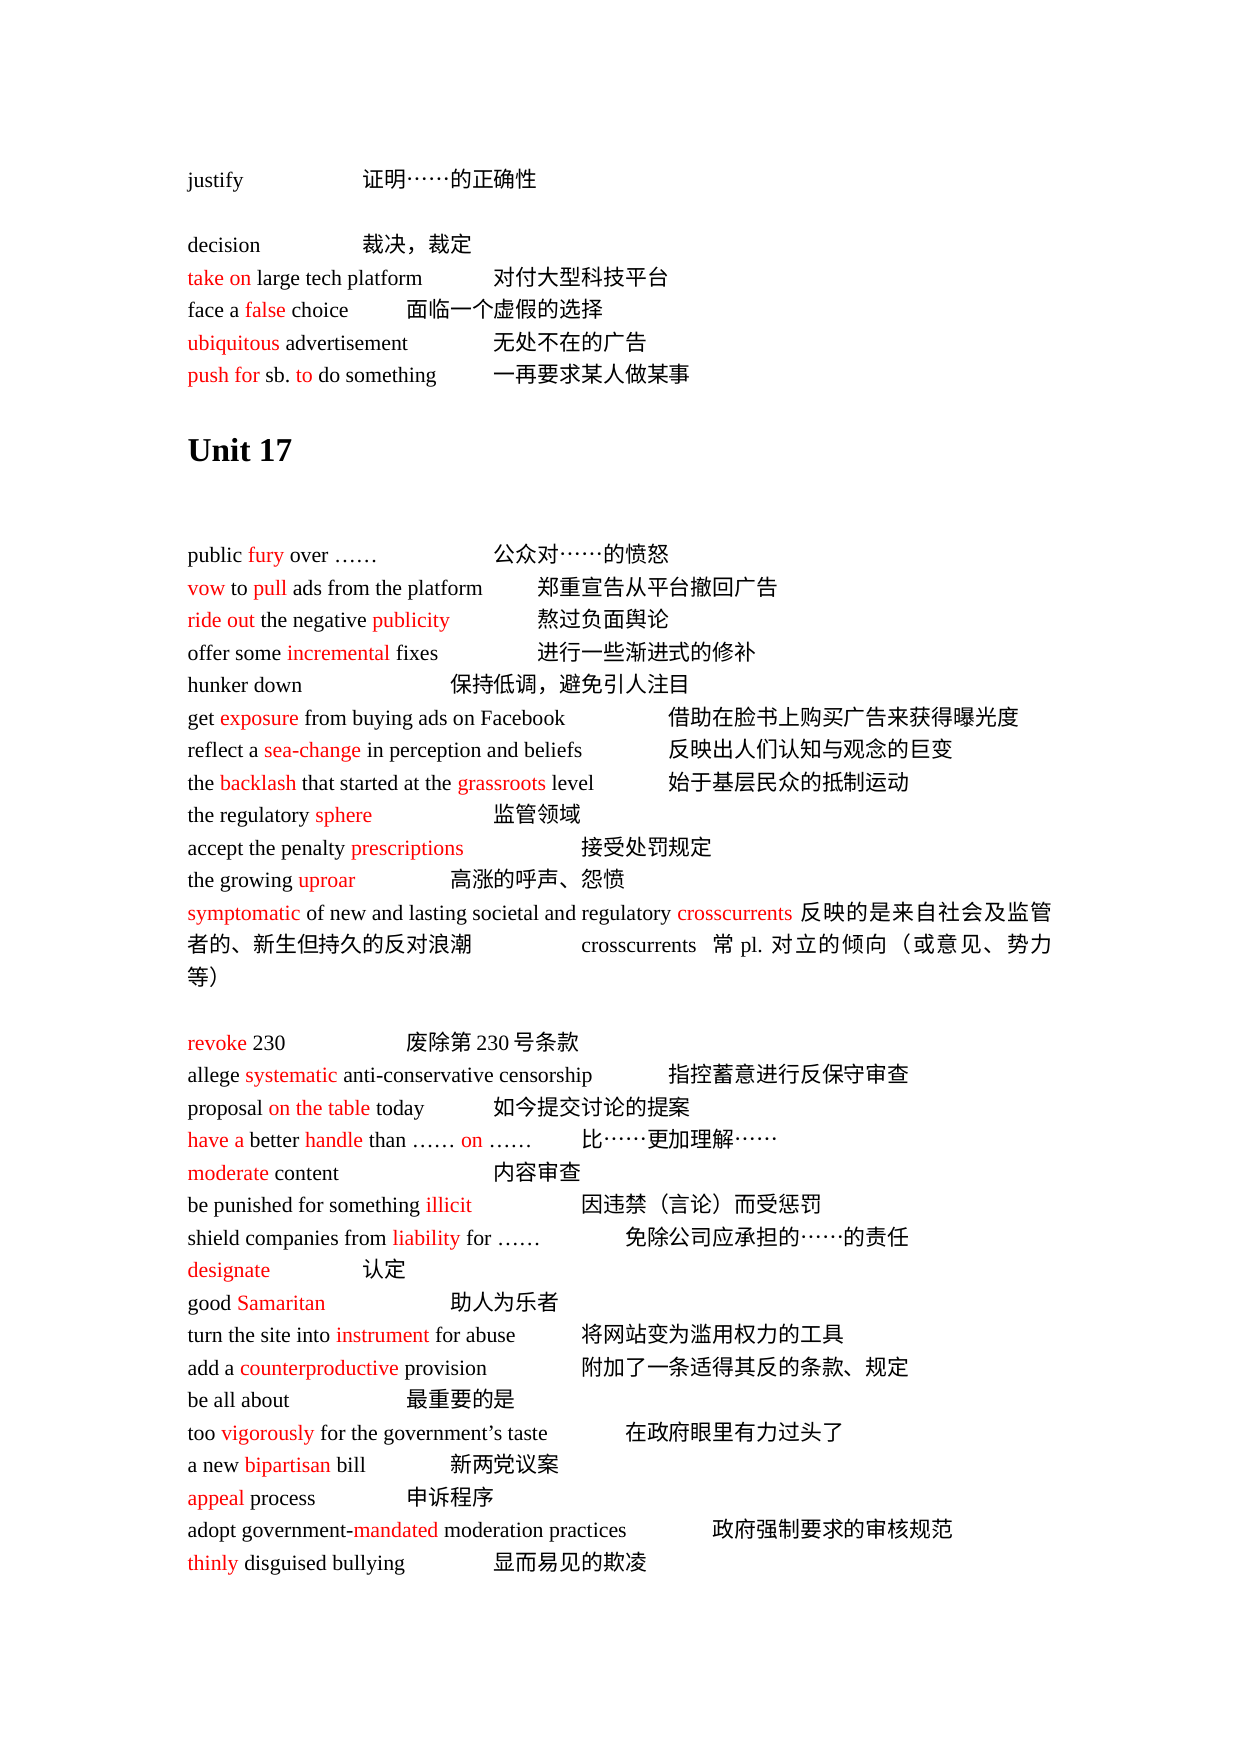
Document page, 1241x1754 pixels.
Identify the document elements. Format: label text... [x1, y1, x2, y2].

text public fury over …… 公众对……的愤怒 [187, 537, 1053, 569]
text decision 裁决，裁定 [187, 227, 1053, 259]
text proposal on the table today 如今提交讨论的提案 [187, 1089, 1053, 1122]
text be punished for something illicit 因违禁（言论）而受惩罚 [187, 1187, 1053, 1219]
text moderate content 内容审查 [187, 1154, 1053, 1187]
text ride out the negative publicity 熬过负面舆论 [187, 602, 1053, 634]
text ubiquitous advertisement 无处不在的广告 [187, 324, 1053, 357]
text thinly disguised bullying 显而易见的欺凌 [187, 1544, 1053, 1577]
text the regulatory sphere 监管领域 [187, 797, 1053, 829]
text vow to pull ads from the platform 郑重宣告从平台撤回广告 [187, 569, 1053, 602]
text hunker down 保持低调，避免引人注目 [187, 667, 1053, 699]
text a new bipartisan bill 新两党议案 [187, 1447, 1053, 1479]
text be all about 最重要的是 [187, 1382, 1053, 1414]
text the backlash that started at the grassroots level 始于基层民众的抵制运动 [187, 764, 1053, 797]
text reflect a sea-change in perception and beliefs 反映出人们认知与观念的巨变 [187, 732, 1053, 764]
text symptomatic of new and lasting societal and regulatory crosscurrents 反映的是来自社会及监管者的、新生但持久的反对浪潮 crosscurrents 常pl. 对立的倾向（或意见、势力等） [187, 894, 1053, 992]
text turn the site into instrument for abuse 将网站变为滥用权力的工具 [187, 1317, 1053, 1349]
text face a false choice 面临一个虚假的选择 [187, 292, 1053, 324]
text get exposure from buying ads on Facebook 借助在脸书上购买广告来获得曝光度 [187, 699, 1053, 732]
text the growing uproar 高涨的呼声、怨愤 [187, 862, 1053, 894]
text have a better handle than …… on …… 比……更加理解…… [187, 1122, 1053, 1154]
text adopt government-mandated moderation practices 政府强制要求的审核规范 [187, 1512, 1053, 1544]
text push for sb. to do something 一再要求某人做某事 [187, 357, 1053, 389]
text appeal process 申诉程序 [187, 1479, 1053, 1512]
text good Samaritan 助人为乐者 [187, 1284, 1053, 1317]
text revoke 230 废除第230号条款 [187, 1024, 1053, 1057]
text allege systematic anti-conservative censorship 指控蓄意进行反保守审查 [187, 1057, 1053, 1089]
text take on large tech platform 对付大型科技平台 [187, 259, 1053, 292]
text too vigorously for the government’s taste 在政府眼里有力过头了 [187, 1414, 1053, 1447]
text shield companies from liability for …… 免除公司应承担的……的责任 [187, 1219, 1053, 1252]
text offer some incremental fixes 进行一些渐进式的修补 [187, 634, 1053, 667]
text justify 证明……的正确性 [187, 162, 1053, 194]
text accept the penalty prescriptions 接受处罚规定 [187, 829, 1053, 862]
text add a counterproductive provision 附加了一条适得其反的条款、规定 [187, 1349, 1053, 1382]
subtitle Unit 17 [187, 417, 1053, 482]
text designate 认定 [187, 1252, 1053, 1284]
